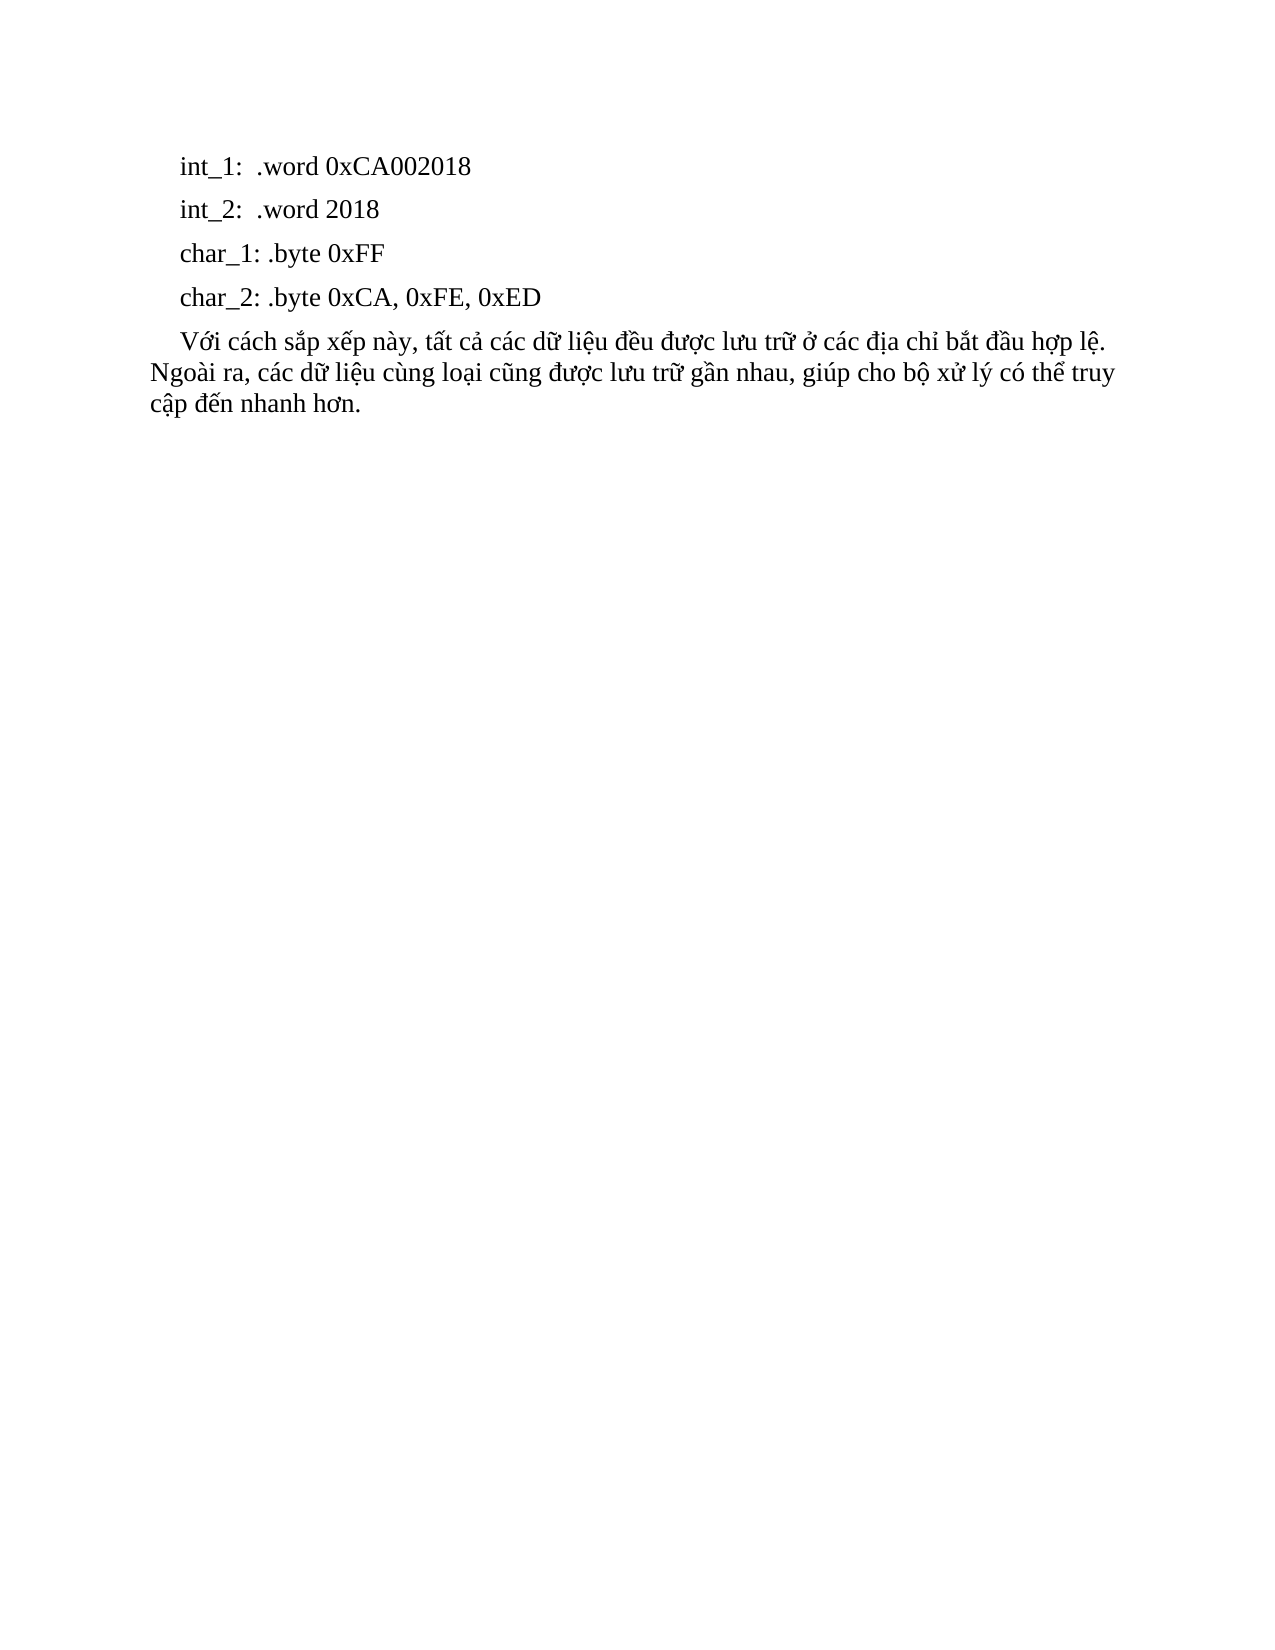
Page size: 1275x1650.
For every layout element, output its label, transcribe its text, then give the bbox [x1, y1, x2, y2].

text int_1: .word 0xCA002018 [150, 150, 1125, 181]
text Với cách sắp xếp này, tất cả các dữ liệu đều được lưu trữ ở các địa chỉ bắt đầu hợp lệ. Ngoài ra, các dữ liệu cùng loại cũng được lưu trữ gần nhau, giúp cho bộ xử lý có thể truy cập đến nhanh hơn. [150, 324, 1125, 418]
text int_2: .word 2018 [150, 194, 1125, 225]
text char_1: .byte 0xFF [150, 237, 1125, 268]
text char_2: .byte 0xCA, 0xFE, 0xED [150, 281, 1125, 312]
